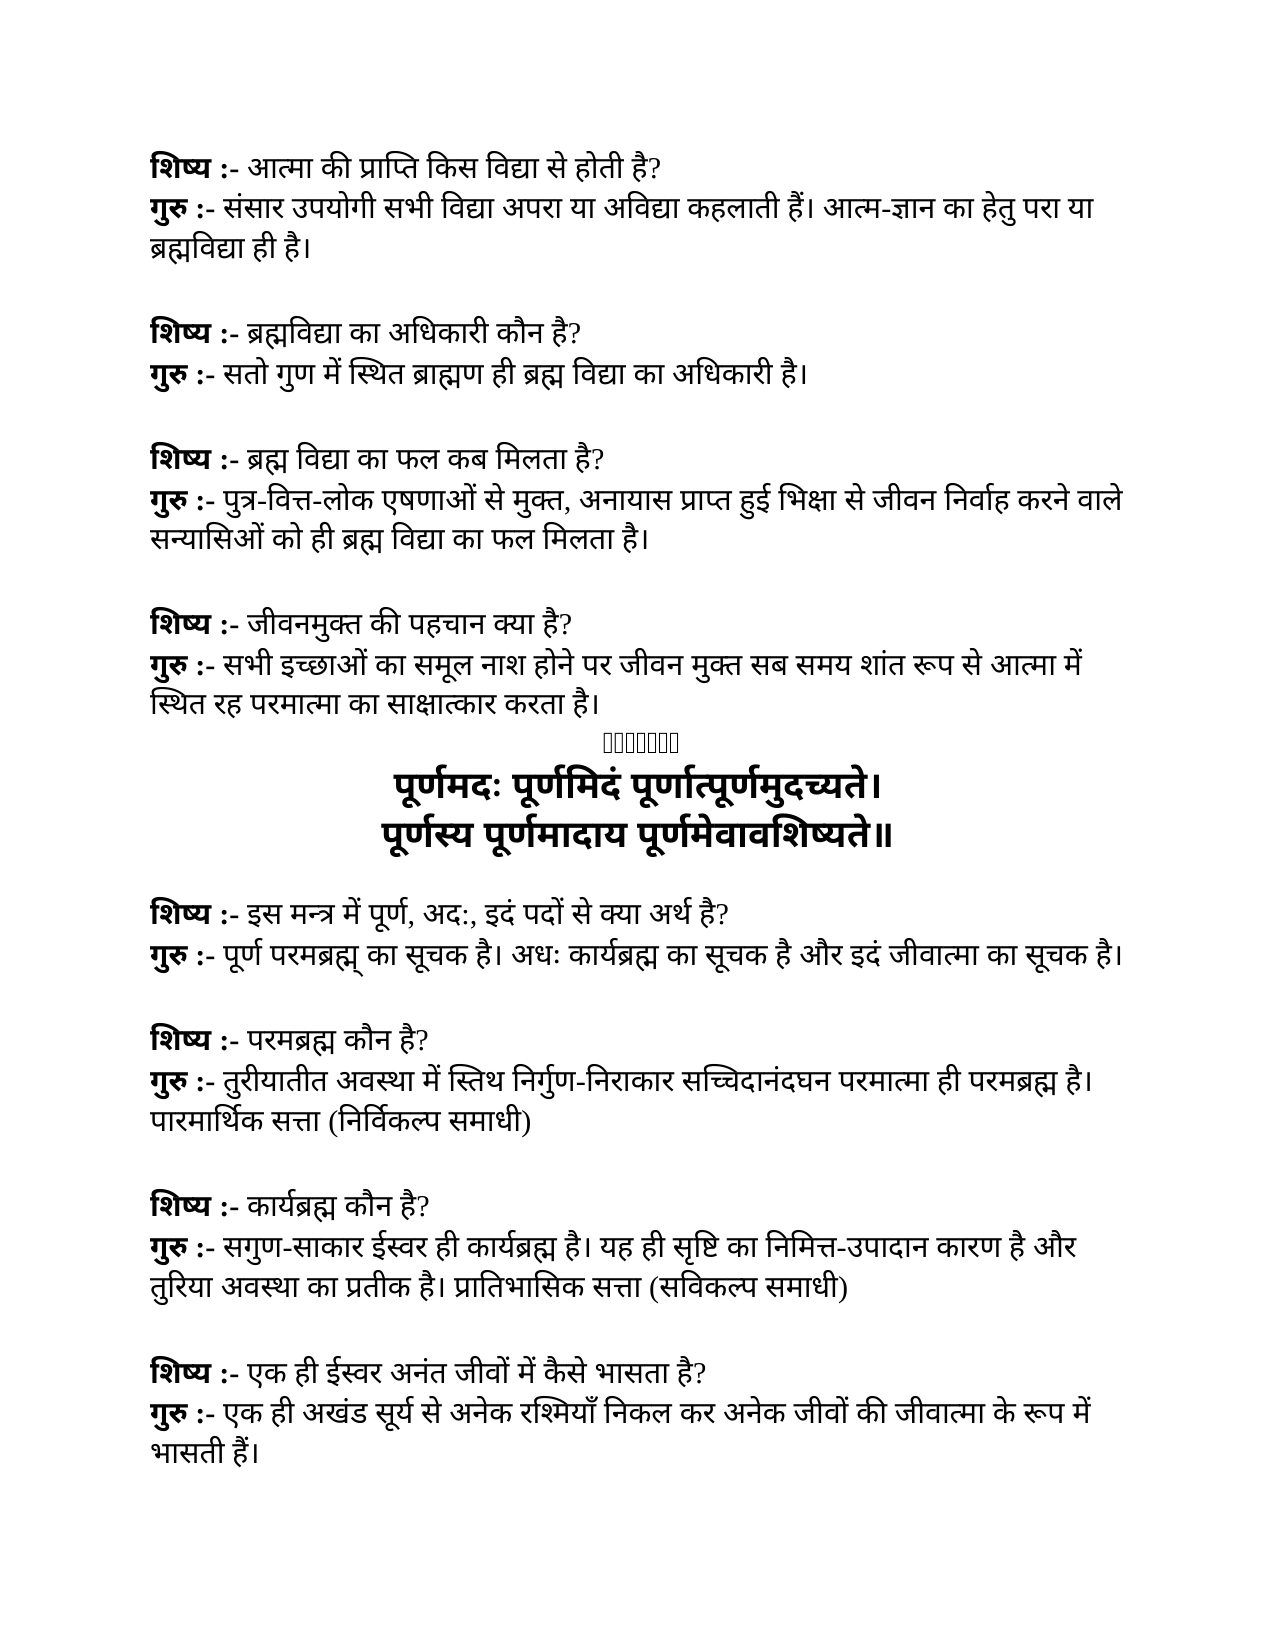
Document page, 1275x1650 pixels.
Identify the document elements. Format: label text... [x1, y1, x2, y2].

text शिष्य :- ब्रह्म विद्या का फल कब मिलता है? गुरु :- पुत्र-वित्त-लोक एषणाओं से मुक्त, अनायास प्राप्त हुई भिक्षा से जीवन निर्वाह करने वाले सन्यासिओं को ही ब्रह्म विद्या का फल मिलता है। [150, 441, 1125, 562]
text शिष्य :- एक ही ईस्वर अनंत जीवों में कैसे भासता है? गुरु :- एक ही अखंड सूर्य से अनेक रश्मियाँ निकल कर अनेक जीवों की जीवात्मा के रूप में भासती हैं। [150, 1355, 1125, 1476]
text पूर्णमदः पूर्णमिदं पूर्णात्पूर्णमुदच्यते। पूर्णस्य पूर्णमादाय पूर्णमेवावशिष्यते॥ [150, 765, 1125, 891]
text शिष्य :- ब्रह्मविद्या का अधिकारी कौन है? गुरु :- सतो गुण में स्थित ब्राह्मण ही ब्रह्म विद्या का अधिकारी है। [150, 315, 1125, 396]
text शिष्य :- जीवनमुक्त की पहचान क्या है? गुरु :- सभी इच्छाओं का समूल नाश होने पर जीवन मुक्त सब समय शांत रूप से आत्मा में स्थित रह परमात्मा का साक्षात्कार करता है। [150, 607, 1125, 727]
text शिष्य :- परमब्रह्म कौन है? गुरु :- तुरीयातीत अवस्था में स्तिथ निर्गुण-निराकार सच्चिदानंदघन परमात्मा ही परमब्रह्म है। पारमार्थिक सत्ता (निर्विकल्प समाधी) [150, 1022, 1125, 1144]
text शिष्य :- आत्मा की प्राप्ति किस विद्या से होती है? गुरु :- संसार उपयोगी सभी विद्या अपरा या अविद्या कहलाती हैं। आत्म-ज्ञान का हेतु परा या ब्रह्मविद्या ही है। [150, 150, 1125, 270]
text शिष्य :- इस मन्त्र में पूर्ण, अद:, इदं पदों से क्या अर्थ है? गुरु :- पूर्ण परमब्रह्म् का सूचक है। अधः कार्यब्रह्म का सूचक है और इदं जीवात्मा का सूचक है। [150, 896, 1125, 977]
text शिष्य :- कार्यब्रह्म कौन है? गुरु :- सगुण-साकार ईस्वर ही कार्यब्रह्म है। यह ही सृष्टि का निमित्त-उपादान कारण है और तुरिया अवस्था का प्रतीक है। प्रातिभासिक सत्ता (सविकल्प समाधी) [150, 1189, 1125, 1310]
